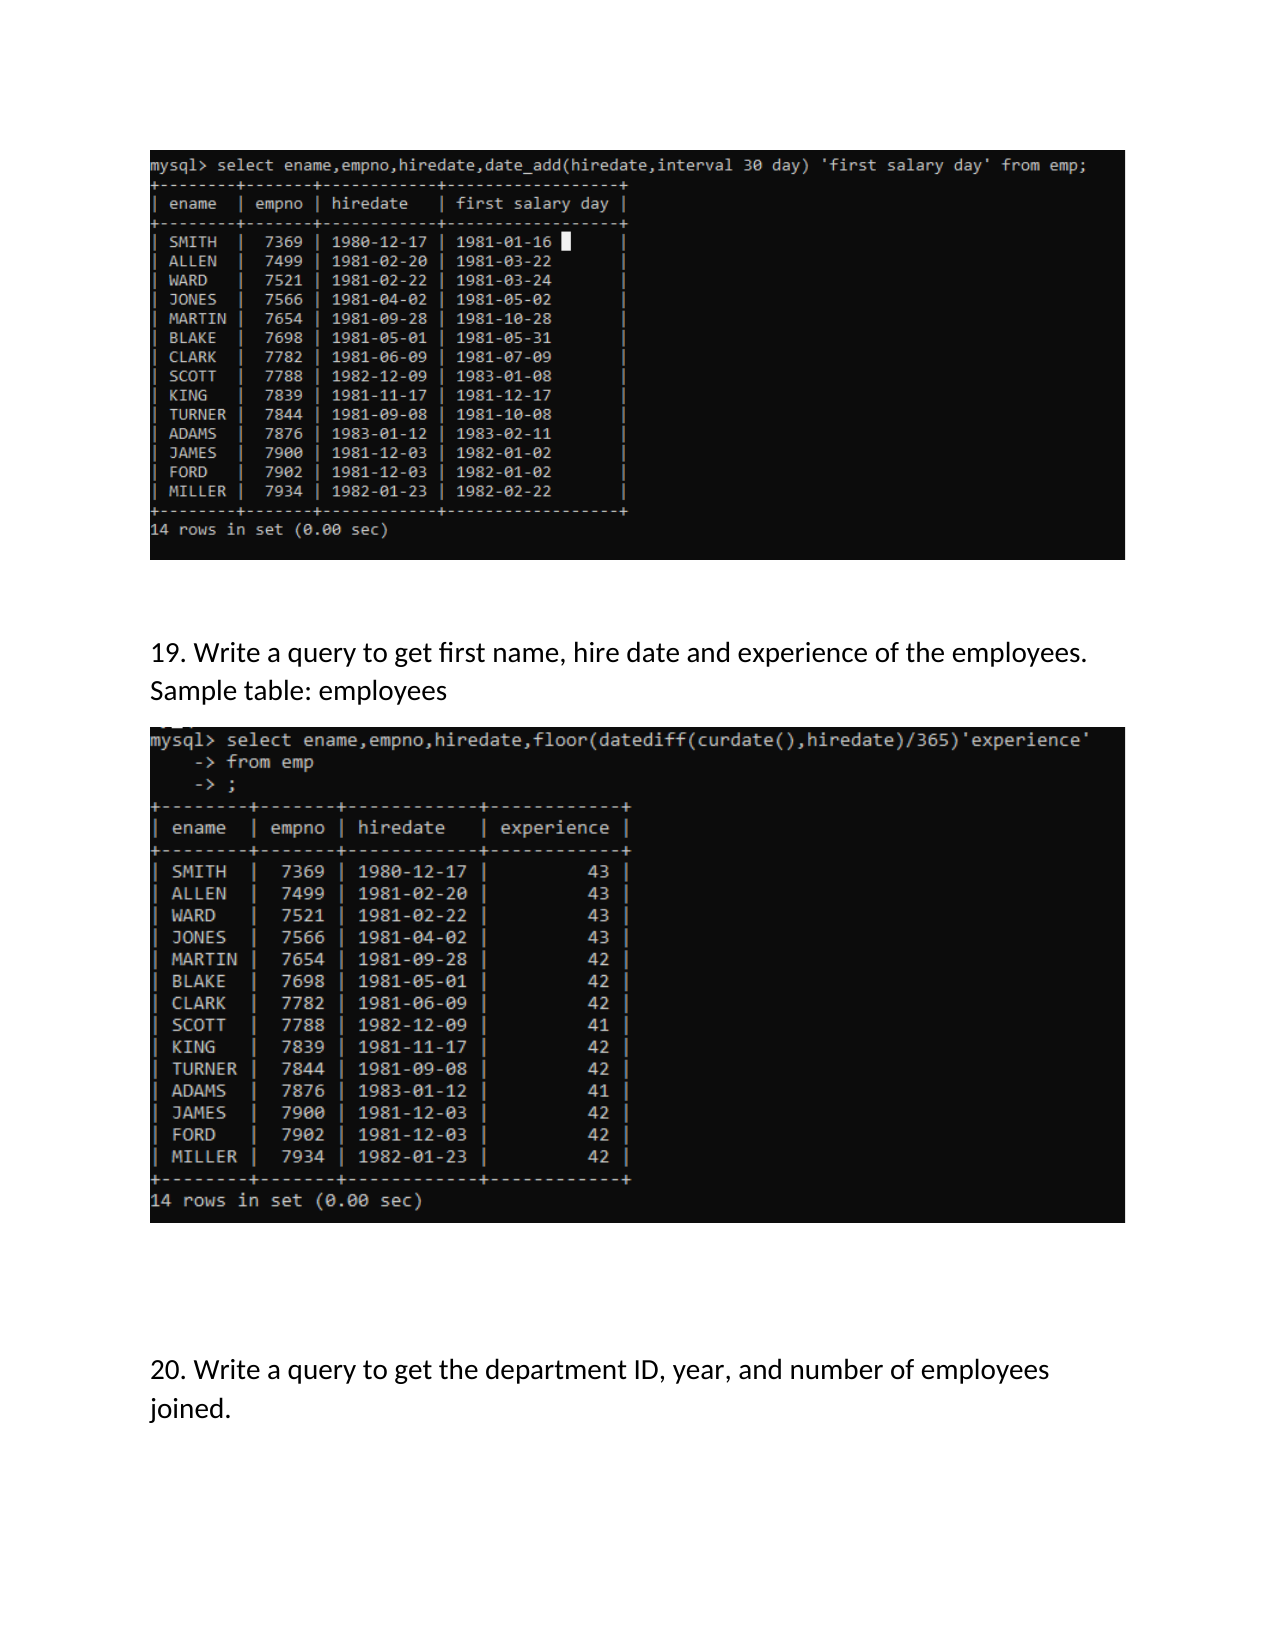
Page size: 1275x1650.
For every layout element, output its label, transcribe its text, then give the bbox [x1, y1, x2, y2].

text 20. Write a query to get the department ID, year, and number of employees joined. [150, 1351, 1125, 1425]
text 19. Write a query to get first name, hire date and experience of the employees. Sample table: employees [150, 634, 1125, 708]
picture [150, 727, 1125, 1223]
picture [150, 150, 1125, 560]
